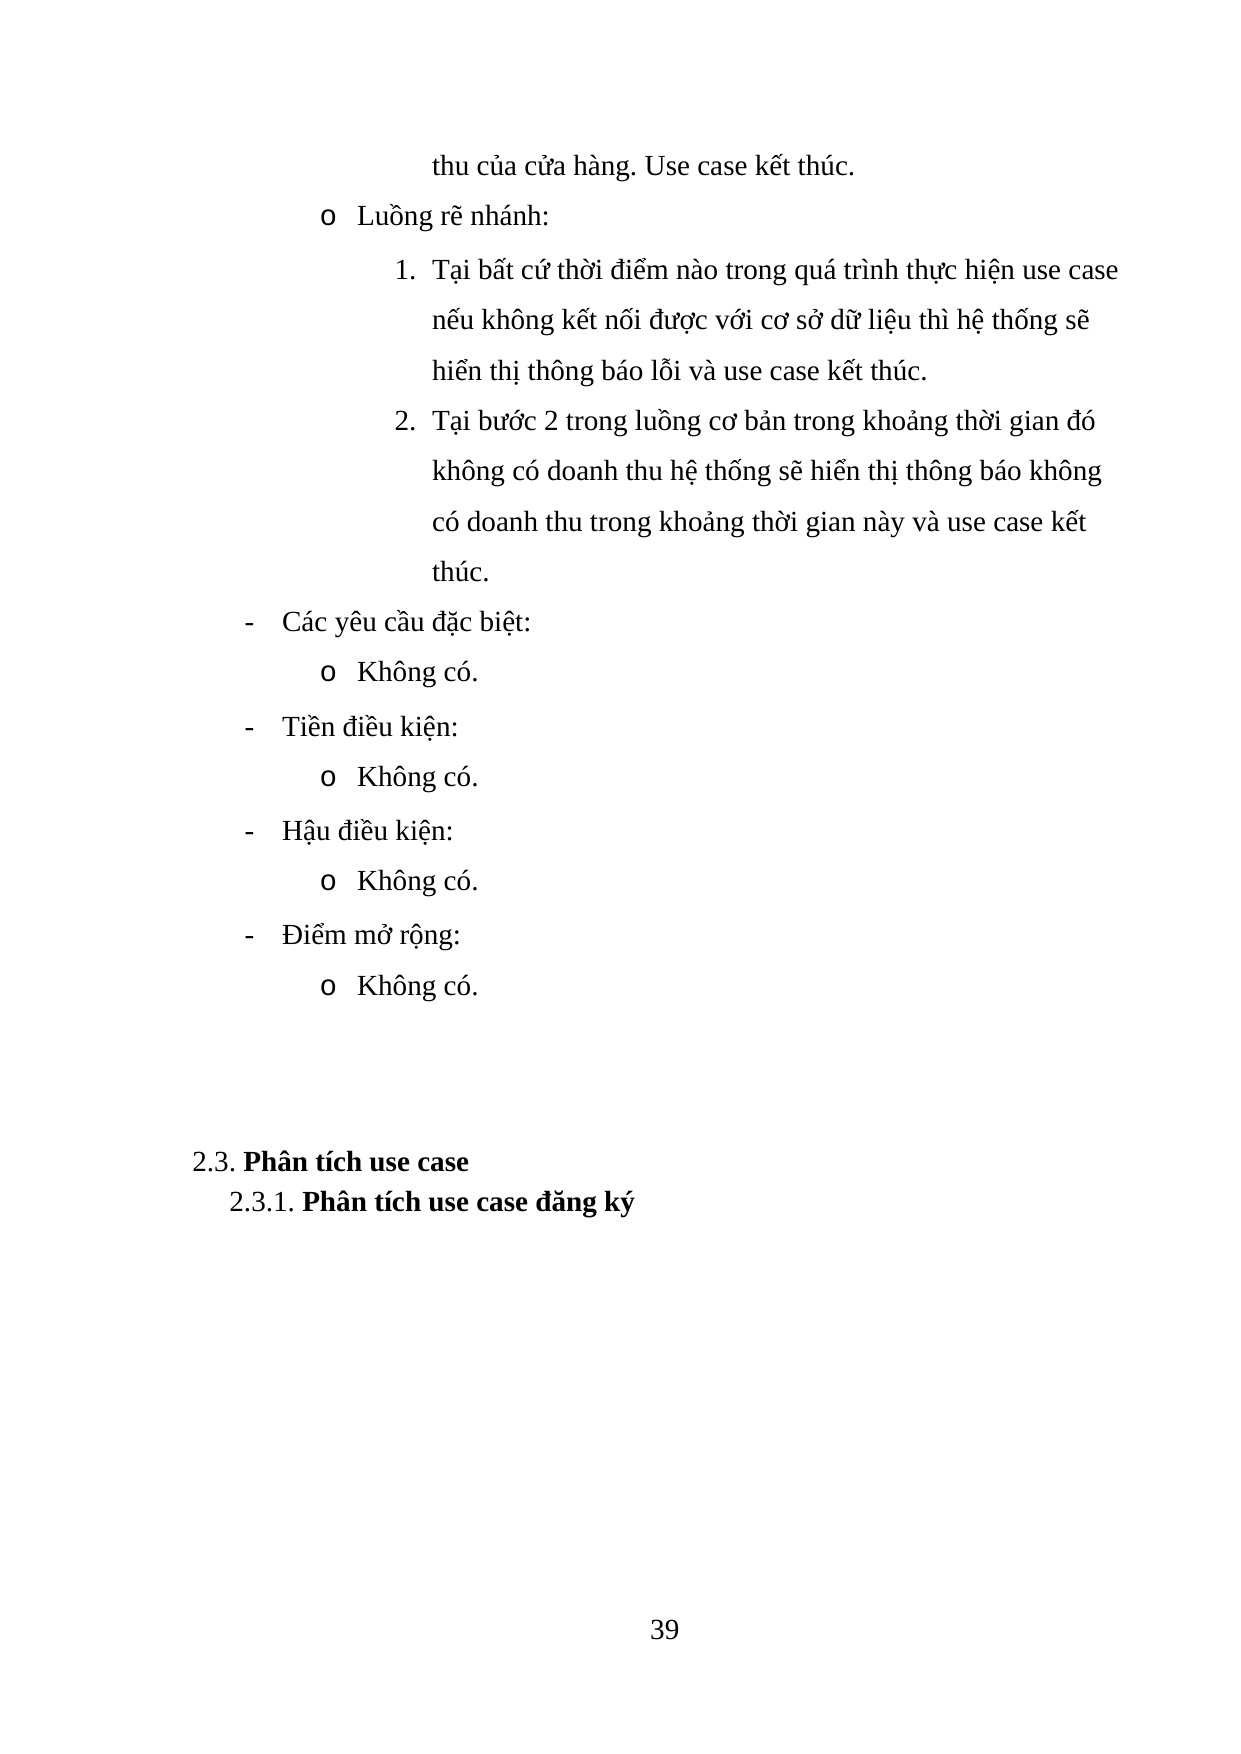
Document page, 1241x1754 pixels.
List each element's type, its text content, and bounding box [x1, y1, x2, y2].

list Không có. [319, 759, 1122, 795]
list Tại bất cứ thời điểm nào trong quá trình thực hiện use case nếu không kết nối được với cơ sở dữ liệu thì hệ thống sẽ hiển thị thông báo lỗi và use case kết thúc. [394, 252, 1122, 386]
list Các yêu cầu đặc biệt: [244, 604, 1122, 638]
list Không có. [319, 654, 1122, 691]
list Use case này bắt đầu khi người quản trị click vào nút “Thống kê” trên menu. Hệ thống sẽ hiển thị biểu đồ doanh thu của cửa hàng. Use case kết thúc. [394, 148, 1122, 181]
list Hậu điều kiện: [244, 813, 1122, 847]
list Tại bước 2 trong luồng cơ bản trong khoảng thời gian đó không có doanh thu hệ thống sẽ hiển thị thông báo không có doanh thu trong khoảng thời gian này và use case kết thúc. [394, 403, 1122, 587]
list Tiền điều kiện: [244, 709, 1122, 742]
list Điểm mở rộng: [244, 917, 1122, 951]
subtitle Phân tích use case [243, 1144, 1122, 1178]
subtitle Phân tích use case đăng ký [302, 1184, 1122, 1218]
list Luồng rẽ nhánh: [319, 198, 1122, 234]
list Không có. [319, 968, 1122, 1004]
list Không có. [319, 863, 1122, 899]
